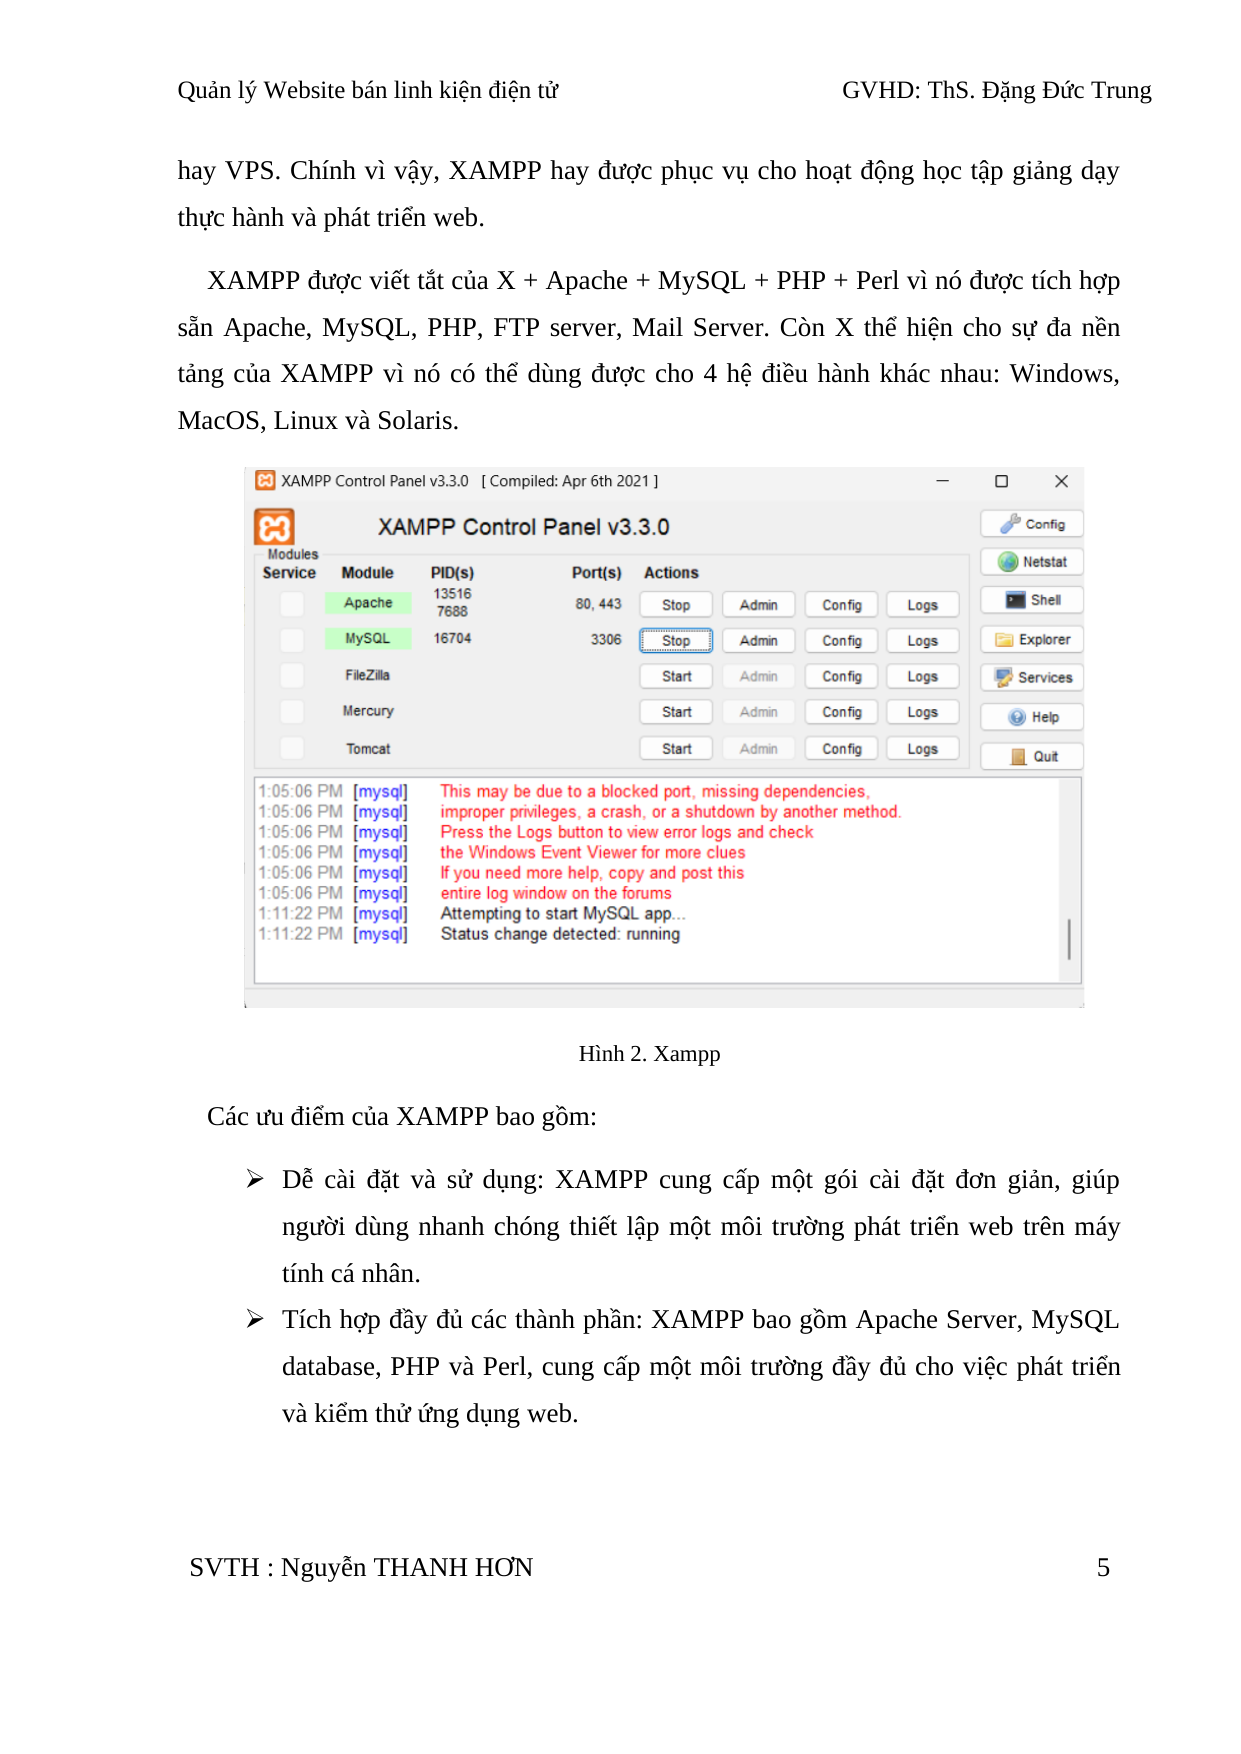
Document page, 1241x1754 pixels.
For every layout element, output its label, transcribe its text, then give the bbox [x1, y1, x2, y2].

picture [244, 467, 1085, 1008]
list Tích hợp đầy đủ các thành phần: XAMPP bao gồm Apache Server, MySQL database, PHP và Perl, cung cấp một môi trường đầy đủ cho việc phát triển và kiểm thử ứng dụng web. [244, 1303, 1122, 1428]
text Hình 2. Xampp [177, 1040, 1122, 1066]
list Dễ cài đặt và sử dụng: XAMPP cung cấp một gói cài đặt đơn giản, giúp người dùng nhanh chóng thiết lập một môi trường phát triển web trên máy tính cá nhân. [244, 1163, 1122, 1288]
text XAMPP được viết tắt của X + Apache + MySQL + PHP + Perl vì nó được tích hợp sẵn Apache, MySQL, PHP, FTP server, Mail Server. Còn X thể hiện cho sự đa nền tảng của XAMPP vì nó có thể dùng được cho 4 hệ điều hành khác nhau: Windows, MacOS, Linux và Solaris. [177, 264, 1122, 435]
text Các ưu điểm của XAMPP bao gồm: [177, 1100, 1122, 1131]
